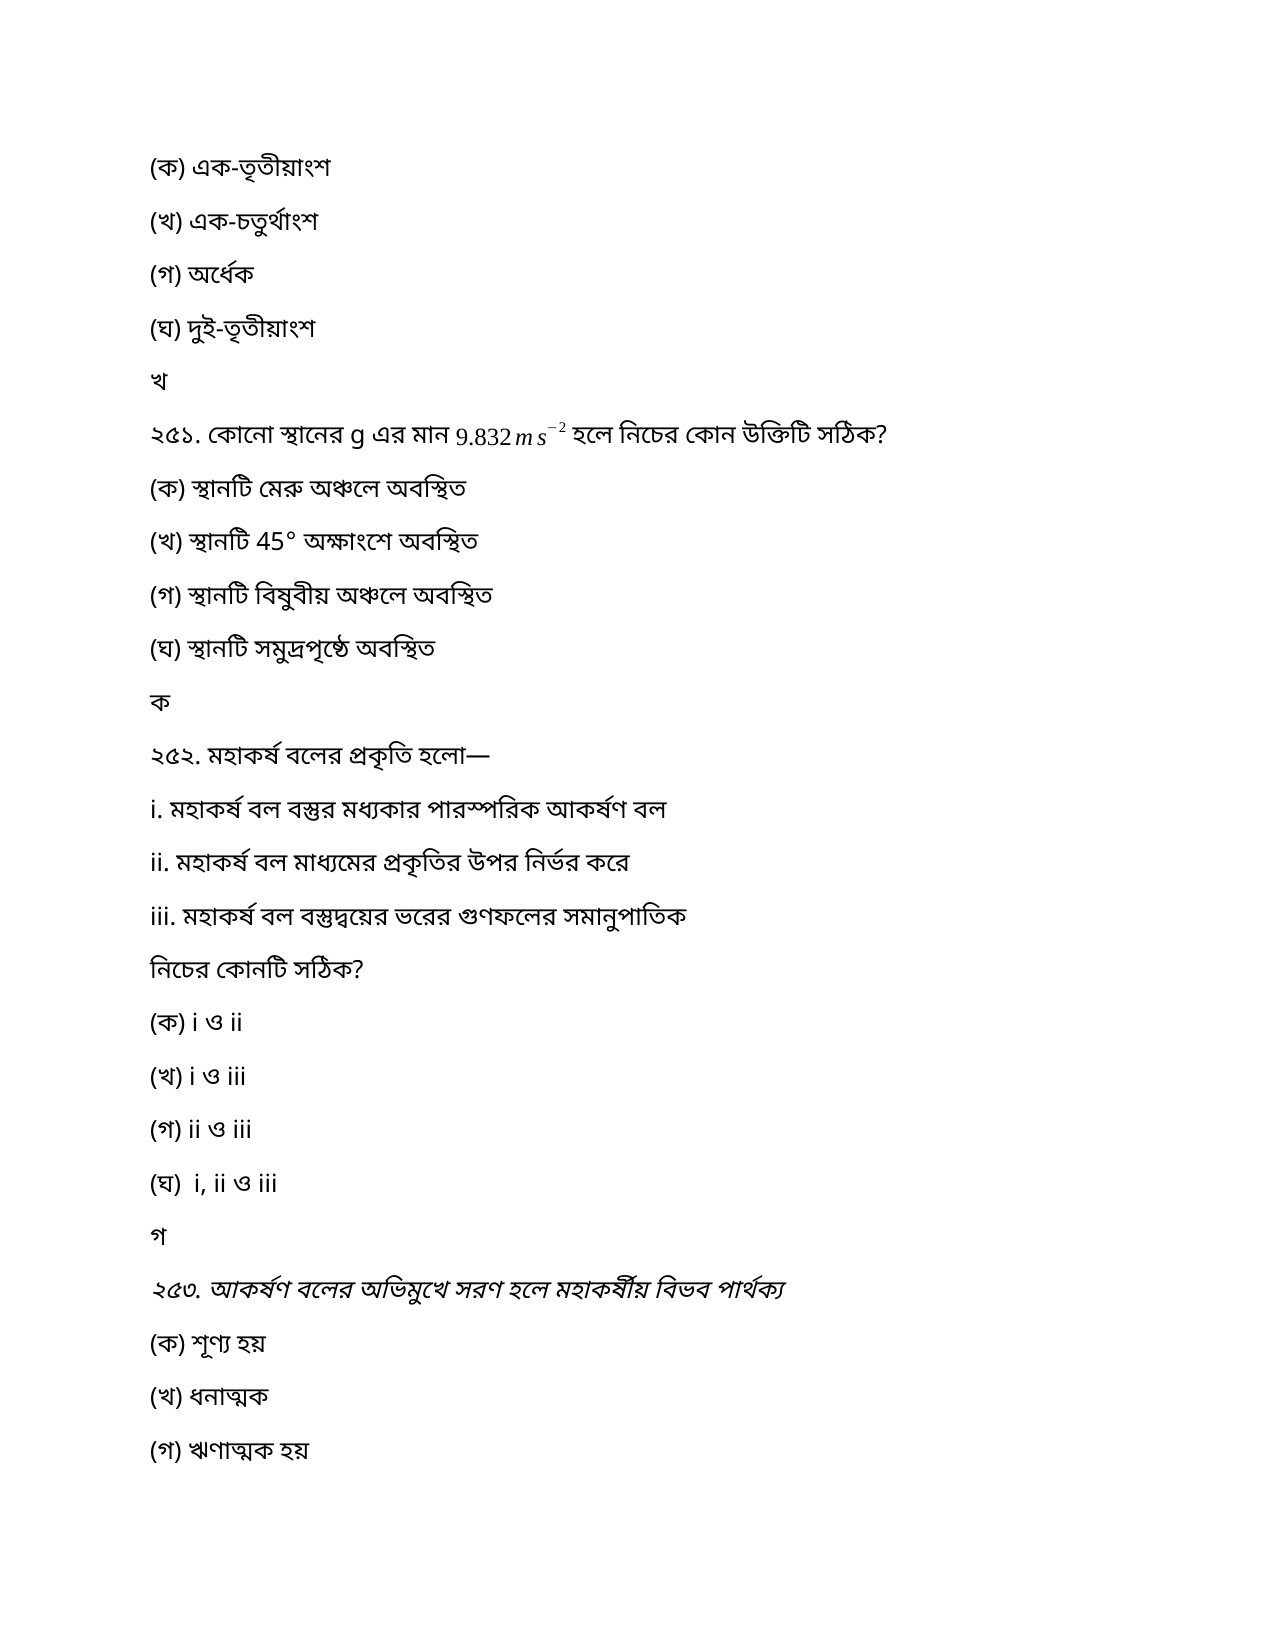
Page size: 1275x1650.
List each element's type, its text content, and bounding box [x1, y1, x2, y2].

text (ক) শূণ্য হয় [150, 1326, 1125, 1360]
text iii. মহাকর্ষ বল বস্তুদ্বয়ের ভরের গুণফলের সমানুপাতিক [150, 898, 1125, 932]
text ২৫২. মহাকর্ষ বলের প্রকৃতি হলো— [150, 738, 1125, 772]
text (ক) স্থানটি মেরু অঞ্চলে অবস্থিত [150, 471, 1125, 505]
text (ক) এক-তৃতীয়াংশ [150, 150, 1125, 184]
text (ঘ) স্থানটি সমুদ্রপৃষ্ঠে অবস্থিত [150, 631, 1125, 665]
text (খ) স্থানটি 45° অক্ষাংশে অবস্থিত [150, 524, 1125, 558]
text (খ) এক-চতুর্থাংশ [150, 203, 1125, 237]
text (গ) স্থানটি বিষুবীয় অঞ্চলে অবস্থিত [150, 577, 1125, 612]
text খ [150, 364, 1125, 398]
text গ [150, 1219, 1125, 1253]
text i. মহাকর্ষ বল বস্তুর মধ্যকার পারস্পরিক আকর্ষণ বল [150, 791, 1125, 825]
text নিচের কোনটি সঠিক? [150, 952, 1125, 986]
text (ঘ) i, ii ও iii [150, 1165, 1125, 1199]
text ক [150, 684, 1125, 718]
text ২৫১. কোনো স্থানের g এর মান হলে নিচের কোন উক্তিটি সঠিক? [150, 417, 1125, 451]
text (খ) i ও iii [150, 1058, 1125, 1092]
text ii. মহাকর্ষ বল মাধ্যমের প্রকৃতির উপর নির্ভর করে [150, 845, 1125, 879]
text (গ) ঋণাত্মক হয় [150, 1432, 1125, 1467]
text (ক) i ও ii [150, 1005, 1125, 1039]
text (ঘ) দুই-তৃতীয়াংশ [150, 310, 1125, 344]
text (খ) ধনাত্মক [150, 1379, 1125, 1413]
text ২৫৩. আকর্ষণ বলের অভিমুখে সরণ হলে মহাকর্ষীয় বিভব পার্থক্য [150, 1272, 1125, 1306]
text (গ) অর্ধেক [150, 257, 1125, 291]
text (গ) ii ও iii [150, 1112, 1125, 1146]
